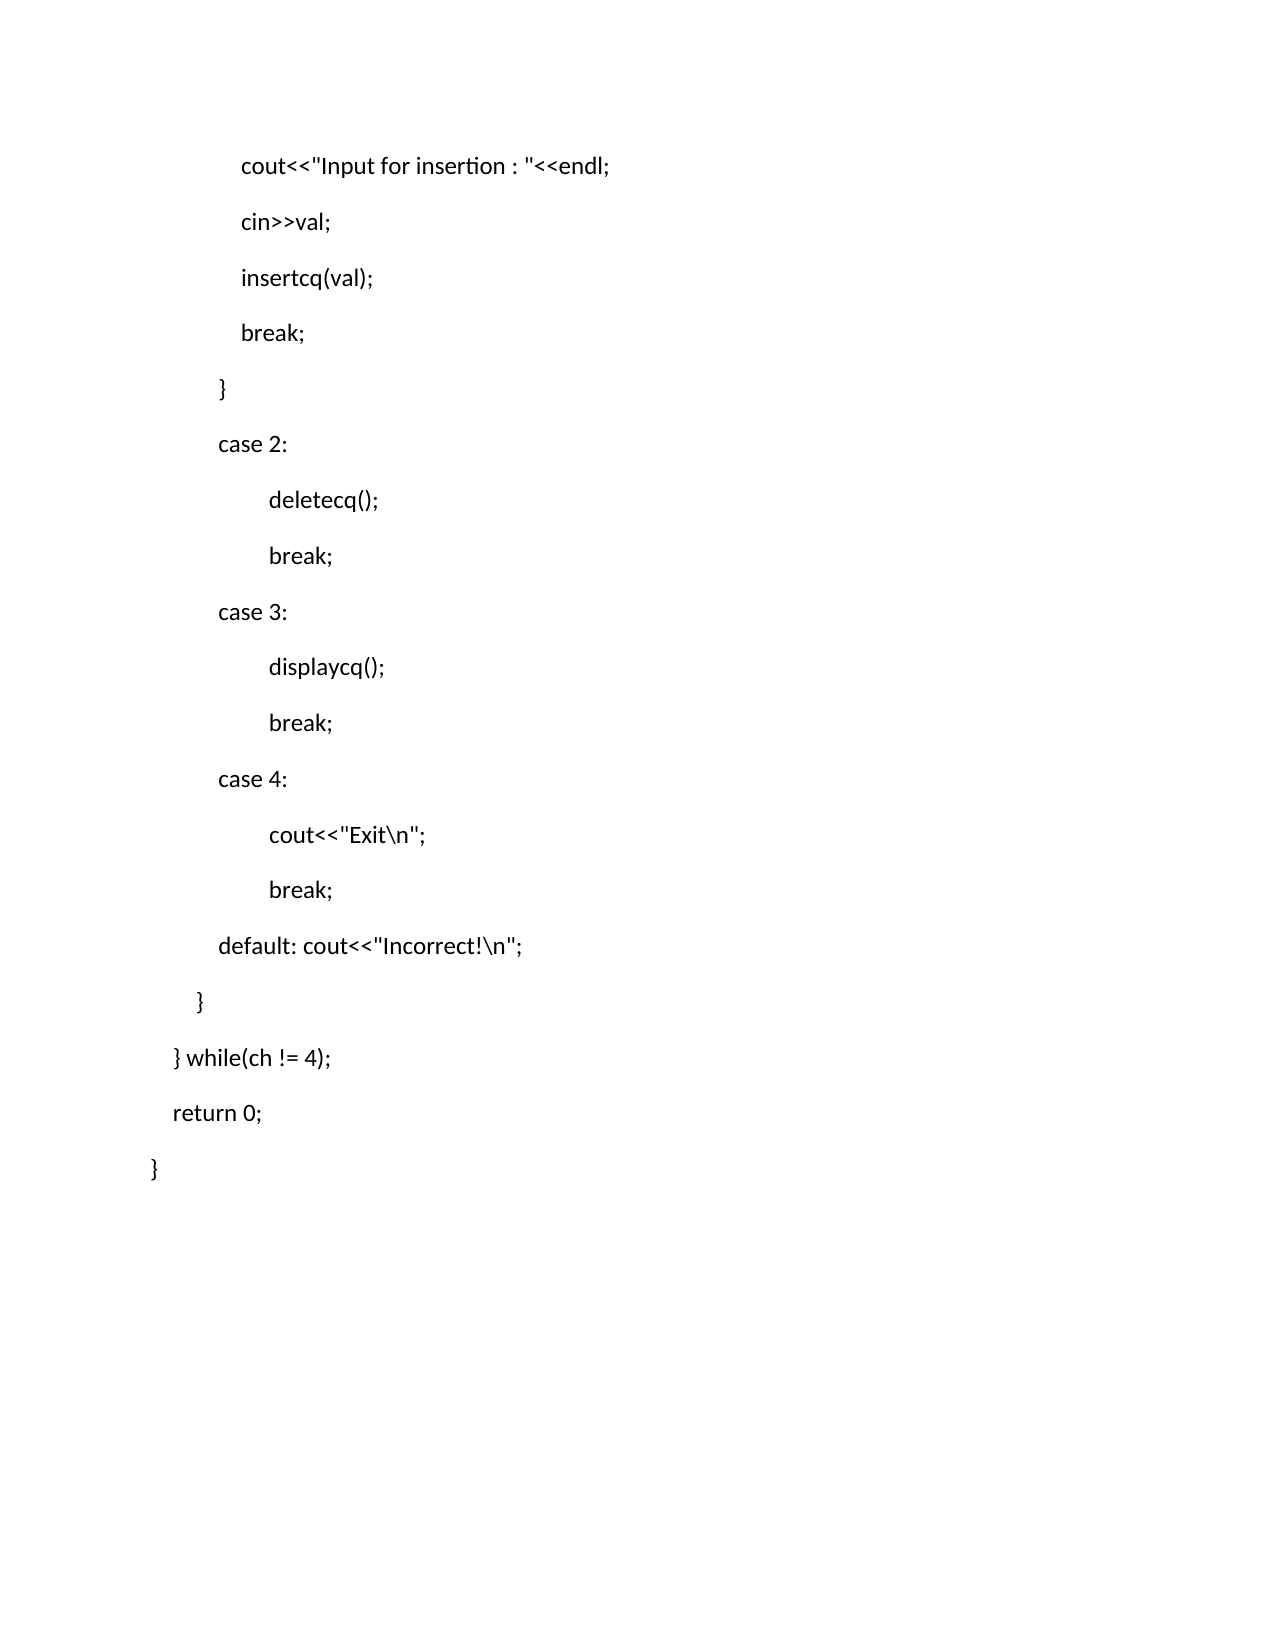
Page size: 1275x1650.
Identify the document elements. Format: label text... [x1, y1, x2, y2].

text } [218, 373, 1139, 403]
text } while(ch != 4); return 0; [173, 1042, 333, 1128]
text cout<<"Input for insertion : "<<endl; cin>>val; [241, 150, 612, 236]
text } [150, 1153, 1139, 1183]
text case 4: [218, 763, 1139, 793]
text cout<<"Exit\n"; break; [269, 819, 428, 905]
text case 3: [218, 596, 1139, 626]
text displaycq(); break; [269, 651, 387, 738]
text case 2: [218, 428, 1139, 459]
text } [196, 986, 1139, 1016]
text default: cout<<"Incorrect!\n"; [218, 930, 1139, 960]
text insertcq(val); break; [241, 262, 418, 348]
text deletecq(); break; [269, 484, 381, 571]
